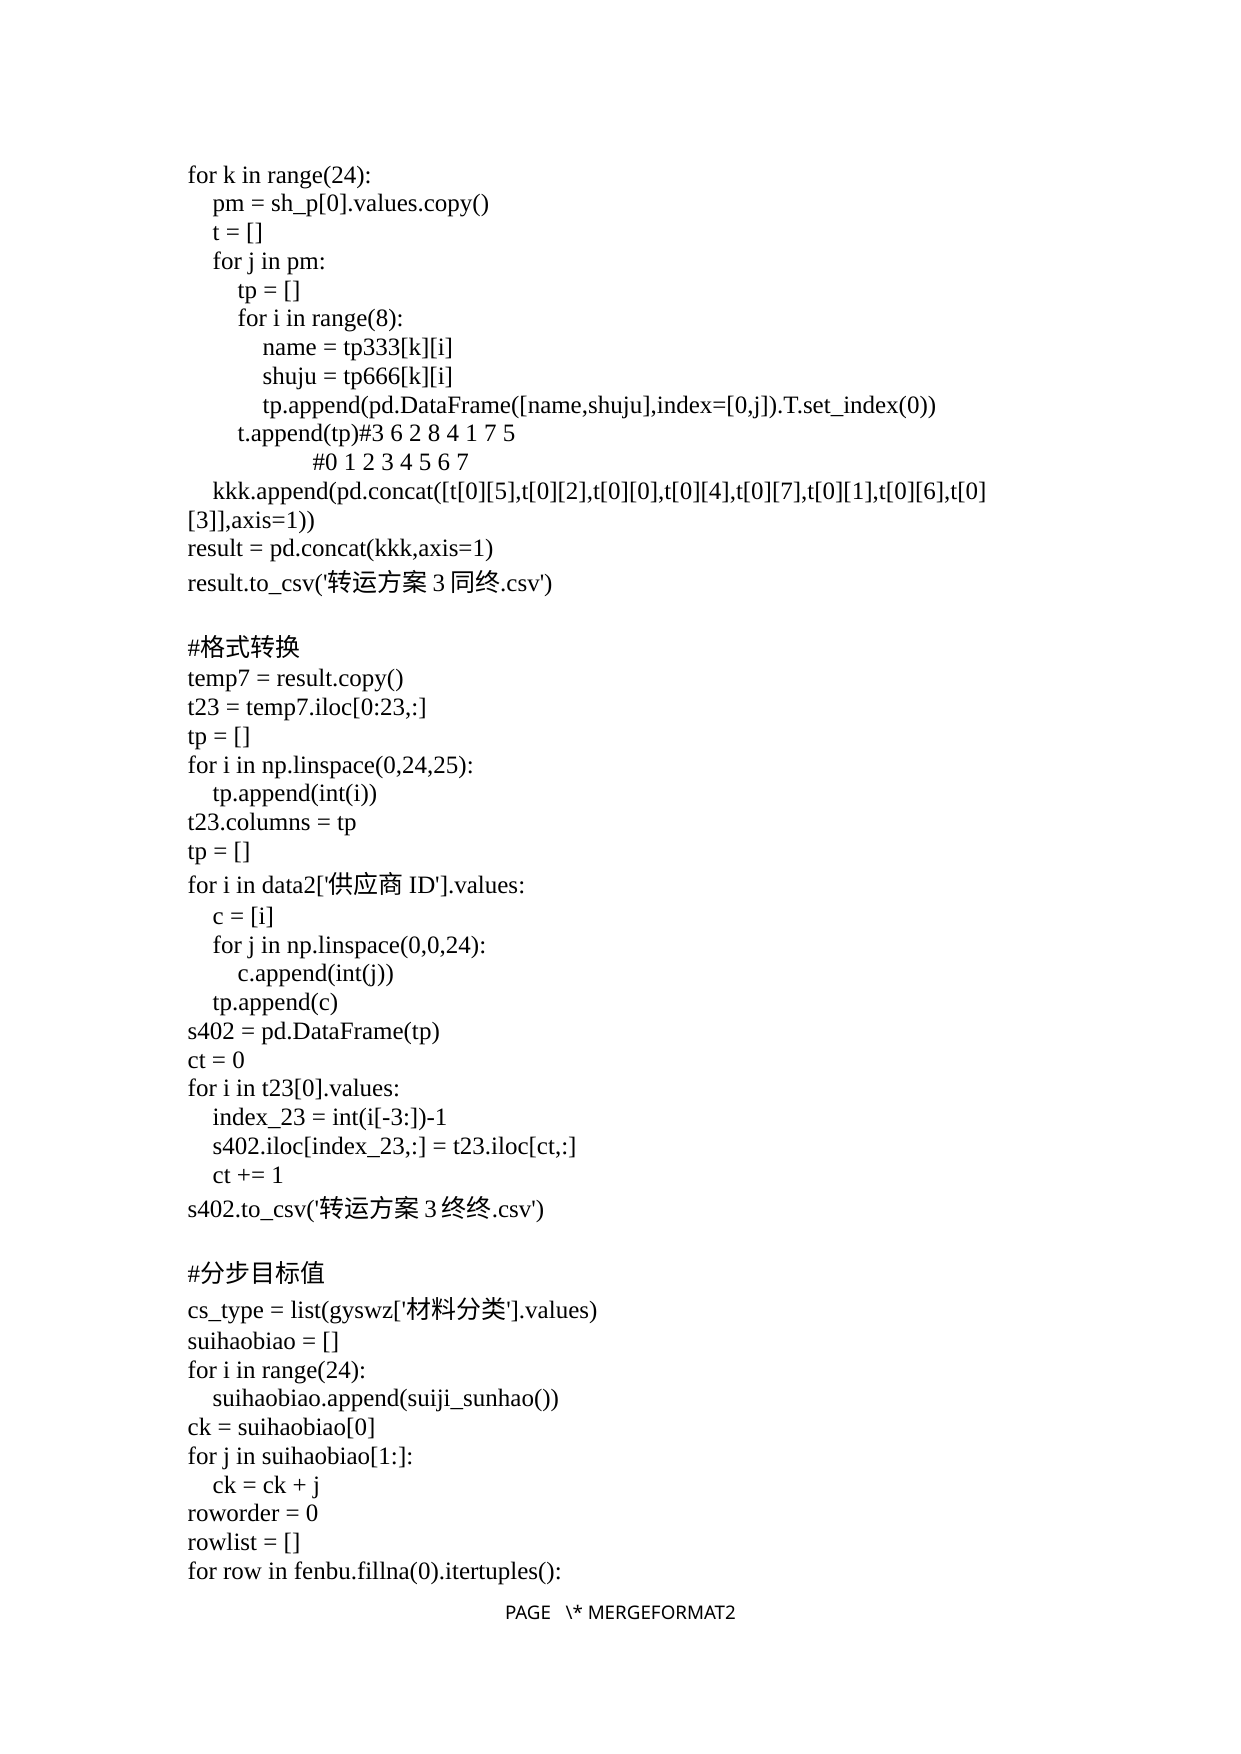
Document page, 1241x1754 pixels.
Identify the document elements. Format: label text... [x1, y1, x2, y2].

text #0 1 2 3 4 5 6 7 [187, 447, 1053, 476]
text #格式转换 [187, 627, 1053, 663]
text for k in range(24): [187, 160, 1053, 188]
text suihaobiao = [] [187, 1326, 1053, 1355]
text c.append(int(j)) [187, 958, 1053, 987]
text for i in t23[0].values: [187, 1073, 1053, 1102]
text t23.columns = tp [187, 807, 1053, 836]
text temp7 = result.copy() [187, 663, 1053, 692]
text for j in suihaobiao[1:]: [187, 1441, 1053, 1470]
text for j in pm: [187, 246, 1053, 275]
text s402.to_csv('转运方案3终终.csv') [187, 1188, 1053, 1225]
text rowlist = [] [187, 1527, 1053, 1556]
text result.to_csv('转运方案3同终.csv') [187, 562, 1053, 598]
text roworder = 0 [187, 1498, 1053, 1527]
text for i in data2['供应商ID'].values: [187, 865, 1053, 901]
text tp = [] [187, 721, 1053, 750]
text for i in np.linspace(0,24,25): [187, 750, 1053, 778]
text for row in fenbu.fillna(0).itertuples(): [187, 1556, 1053, 1585]
text pm = sh_p[0].values.copy() [187, 188, 1053, 217]
text tp.append(int(i)) [187, 778, 1053, 807]
text tp.append(pd.DataFrame([name,shuju],index=[0,j]).T.set_index(0)) [187, 390, 1053, 418]
text tp.append(c) [187, 987, 1053, 1016]
text name = tp333[k][i] [187, 332, 1053, 361]
text ct += 1 [187, 1160, 1053, 1188]
text kkk.append(pd.concat([t[0][5],t[0][2],t[0][0],t[0][4],t[0][7],t[0][1],t[0][6],t[0][3]],axis=1)) [187, 476, 1053, 533]
text shuju = tp666[k][i] [187, 361, 1053, 390]
text t23 = temp7.iloc[0:23,:] [187, 692, 1053, 721]
text tp = [] [187, 836, 1053, 865]
text c = [i] [187, 901, 1053, 930]
text for i in range(8): [187, 303, 1053, 332]
text s402.iloc[index_23,:] = t23.iloc[ct,:] [187, 1131, 1053, 1160]
text tp = [] [187, 275, 1053, 303]
text t = [] [187, 217, 1053, 246]
text for j in np.linspace(0,0,24): [187, 930, 1053, 958]
text for i in range(24): [187, 1355, 1053, 1383]
text ck = ck + j [187, 1470, 1053, 1498]
text #分步目标值 [187, 1253, 1053, 1290]
text ck = suihaobiao[0] [187, 1412, 1053, 1441]
text result = pd.concat(kkk,axis=1) [187, 533, 1053, 562]
text suihaobiao.append(suiji_sunhao()) [187, 1383, 1053, 1412]
text t.append(tp)#3 6 2 8 4 1 7 5 [187, 418, 1053, 447]
text cs_type = list(gyswz['材料分类'].values) [187, 1290, 1053, 1326]
text ct = 0 [187, 1045, 1053, 1073]
text s402 = pd.DataFrame(tp) [187, 1016, 1053, 1045]
text index_23 = int(i[-3:])-1 [187, 1102, 1053, 1131]
